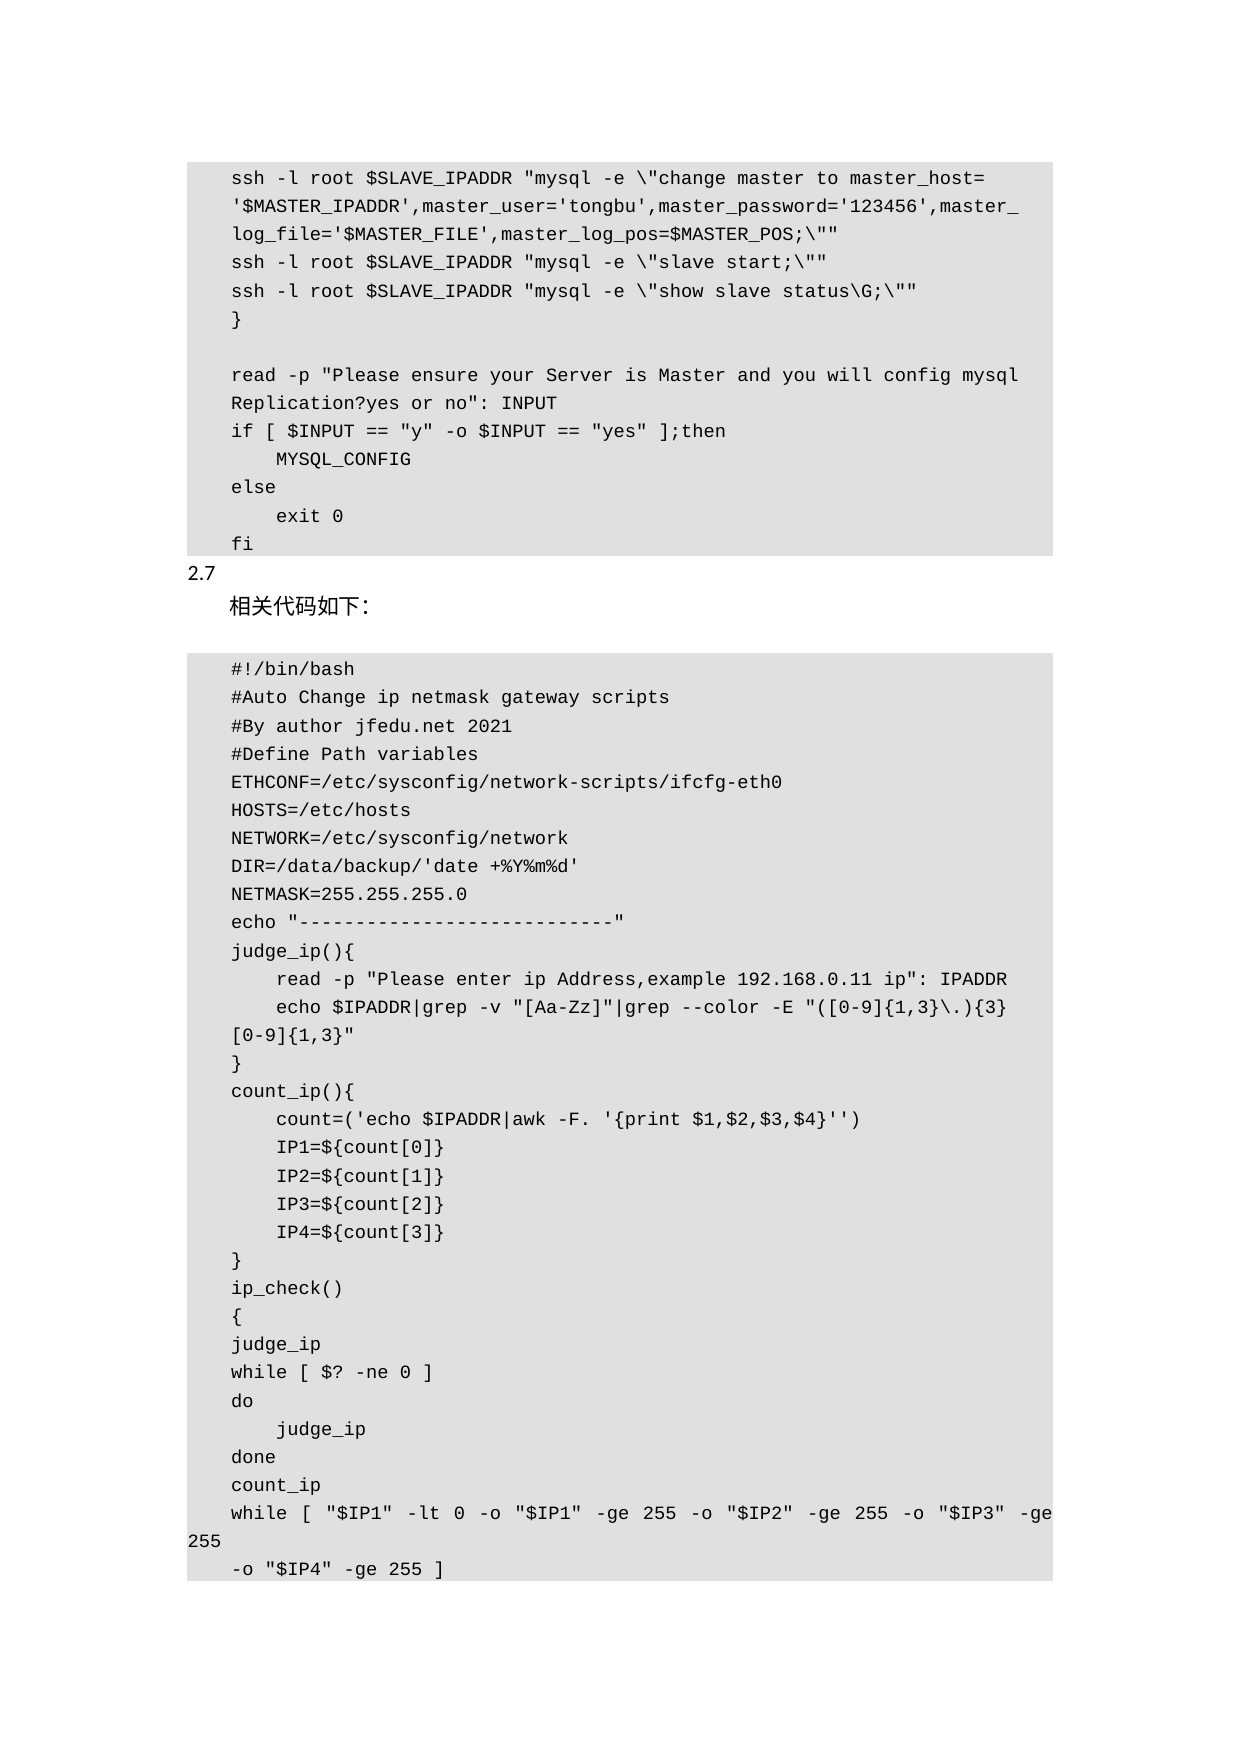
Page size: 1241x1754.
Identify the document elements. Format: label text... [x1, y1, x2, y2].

text #Auto Change ip netmask gateway scripts [187, 681, 1053, 709]
text Replication?yes or no": INPUT [187, 387, 1053, 415]
text fi [187, 528, 1053, 556]
text } [187, 1244, 1053, 1272]
text } [187, 1047, 1053, 1075]
text } [187, 303, 1053, 331]
text [0-9]{1,3}" [187, 1019, 1053, 1047]
text while [ "$IP1" -lt 0 -o "$IP1" -ge 255 -o "$IP2" -ge 255 -o "$IP3" -ge 255 [187, 1497, 1053, 1553]
text read -p "Please ensure your Server is Master and you will config mysql [187, 359, 1053, 387]
list 2.7 [187, 556, 1053, 588]
text IP4=${count[3]} [187, 1216, 1053, 1244]
text exit 0 [187, 499, 1053, 528]
text while [ $? -ne 0 ] [187, 1356, 1053, 1384]
text MYSQL_CONFIG [187, 443, 1053, 471]
text judge_ip [187, 1413, 1053, 1441]
text ssh -l root $SLAVE_IPADDR "mysql -e \"slave start;\"" [187, 246, 1053, 274]
text echo "----------------------------" [187, 906, 1053, 934]
text IP3=${count[2]} [187, 1188, 1053, 1216]
text NETWORK=/etc/sysconfig/network [187, 822, 1053, 850]
text if [ $INPUT == "y" -o $INPUT == "yes" ];then [187, 415, 1053, 443]
text judge_ip [187, 1328, 1053, 1356]
text ssh -l root $SLAVE_IPADDR "mysql -e \"show slave status\G;\"" [187, 274, 1053, 303]
text NETMASK=255.255.255.0 [187, 878, 1053, 906]
text #Define Path variables [187, 738, 1053, 766]
text DIR=/data/backup/'date +%Y%m%d' [187, 850, 1053, 878]
text judge_ip(){ [187, 934, 1053, 963]
text HOSTS=/etc/hosts [187, 794, 1053, 822]
text -o "$IP4" -ge 255 ] [187, 1553, 1053, 1581]
text read -p "Please enter ip Address,example 192.168.0.11 ip": IPADDR [187, 963, 1053, 991]
text else [187, 471, 1053, 499]
text 相关代码如下： [187, 588, 1053, 621]
text IP2=${count[1]} [187, 1159, 1053, 1188]
text count_ip [187, 1469, 1053, 1497]
text ip_check() [187, 1272, 1053, 1300]
text done [187, 1441, 1053, 1469]
text count_ip(){ [187, 1075, 1053, 1103]
text echo $IPADDR|grep -v "[Aa-Zz]"|grep --color -E "([0-9]{1,3}\.){3} [187, 991, 1053, 1019]
text { [187, 1300, 1053, 1328]
text log_file='$MASTER_FILE',master_log_pos=$MASTER_POS;\"" [187, 218, 1053, 246]
text '$MASTER_IPADDR',master_user='tongbu',master_password='123456',master_ [187, 190, 1053, 218]
text do [187, 1384, 1053, 1413]
text #!/bin/bash [187, 653, 1053, 681]
text ssh -l root $SLAVE_IPADDR "mysql -e \"change master to master_host= [187, 162, 1053, 190]
text #By author jfedu.net 2021 [187, 709, 1053, 738]
text IP1=${count[0]} [187, 1131, 1053, 1159]
text ETHCONF=/etc/sysconfig/network-scripts/ifcfg-eth0 [187, 766, 1053, 794]
text count=('echo $IPADDR|awk -F. '{print $1,$2,$3,$4}'') [187, 1103, 1053, 1131]
